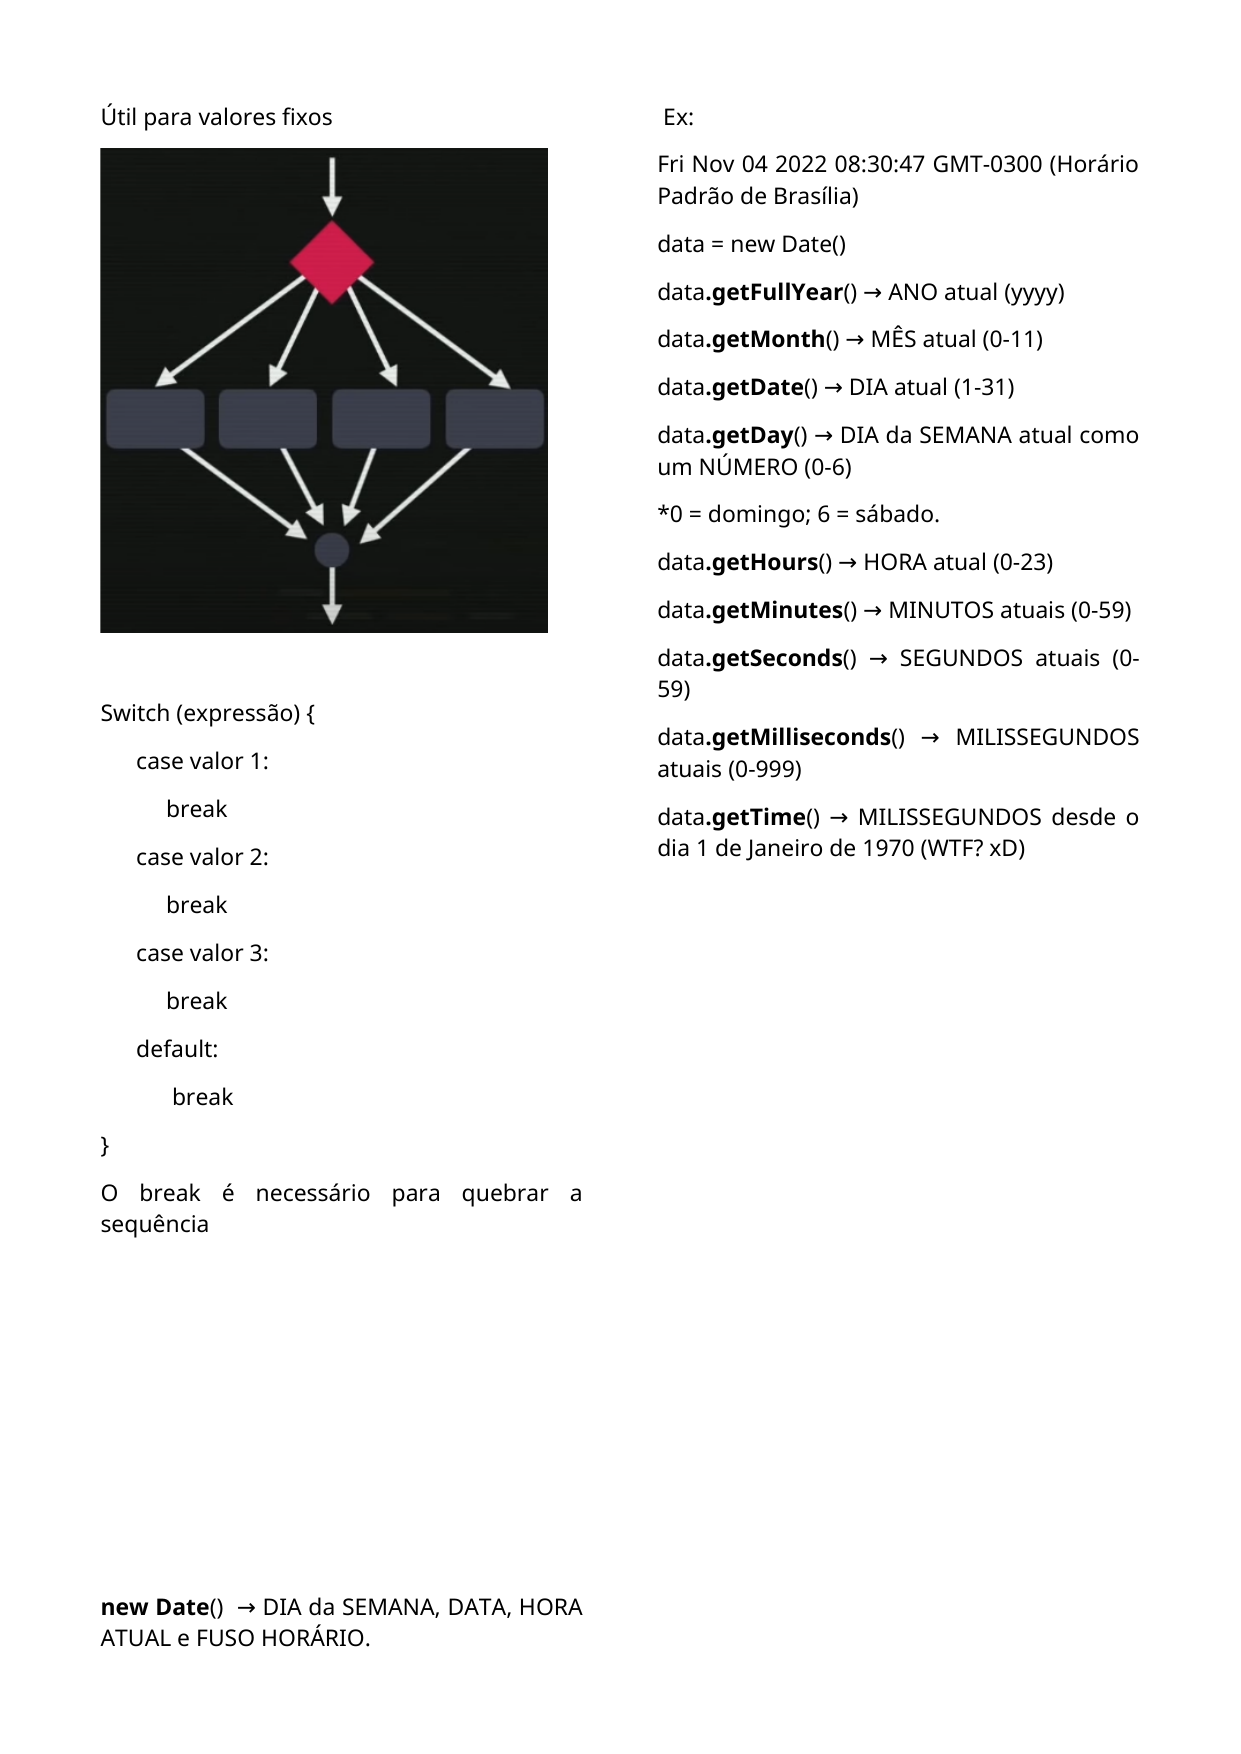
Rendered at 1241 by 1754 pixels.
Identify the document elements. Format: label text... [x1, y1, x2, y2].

text data.getMilliseconds() → MILISSEGUNDOS atuais (0-999) [657, 721, 1140, 784]
text break [100, 889, 583, 920]
picture [100, 148, 548, 633]
text data.getSeconds() → SEGUNDOS atuais (0-59) [657, 642, 1140, 704]
text break [100, 793, 583, 824]
text data.getDay() → DIA da SEMANA atual como um NÚMERO (0-6) [657, 419, 1140, 482]
text data.getTime() → MILISSEGUNDOS desde o dia 1 de Janeiro de 1970 (WTF? xD) [657, 800, 1140, 863]
text break [100, 1081, 583, 1112]
text Fri Nov 04 2022 08:30:47 GMT-0300 (Horário Padrão de Brasília) [657, 148, 1140, 211]
text Útil para valores fixos [100, 100, 583, 132]
text case valor 1: [100, 745, 583, 776]
text data.getHours() → HORA atual (0-23) [657, 546, 1140, 577]
text data.getMinutes() → MINUTOS atuais (0-59) [657, 594, 1140, 625]
text data.getFullYear() → ANO atual (yyyy) [657, 275, 1140, 307]
text data.getMonth() → MÊS atual (0-11) [657, 323, 1140, 354]
text case valor 2: [100, 841, 583, 872]
text break [100, 985, 583, 1016]
text Switch (expressão) { [100, 697, 583, 728]
text case valor 3: [100, 937, 583, 968]
text Ex: [657, 100, 1140, 132]
text *0 = domingo; 6 = sábado. [657, 498, 1140, 529]
text O break é necessário para quebrar a sequência [100, 1176, 583, 1239]
text default: [100, 1033, 583, 1064]
text } [100, 1128, 583, 1160]
text data = new Date() [657, 227, 1140, 259]
text new Date() → DIA da SEMANA, DATA, HORA ATUAL e FUSO HORÁRIO. [100, 1591, 583, 1653]
text data.getDate() → DIA atual (1-31) [657, 371, 1140, 402]
